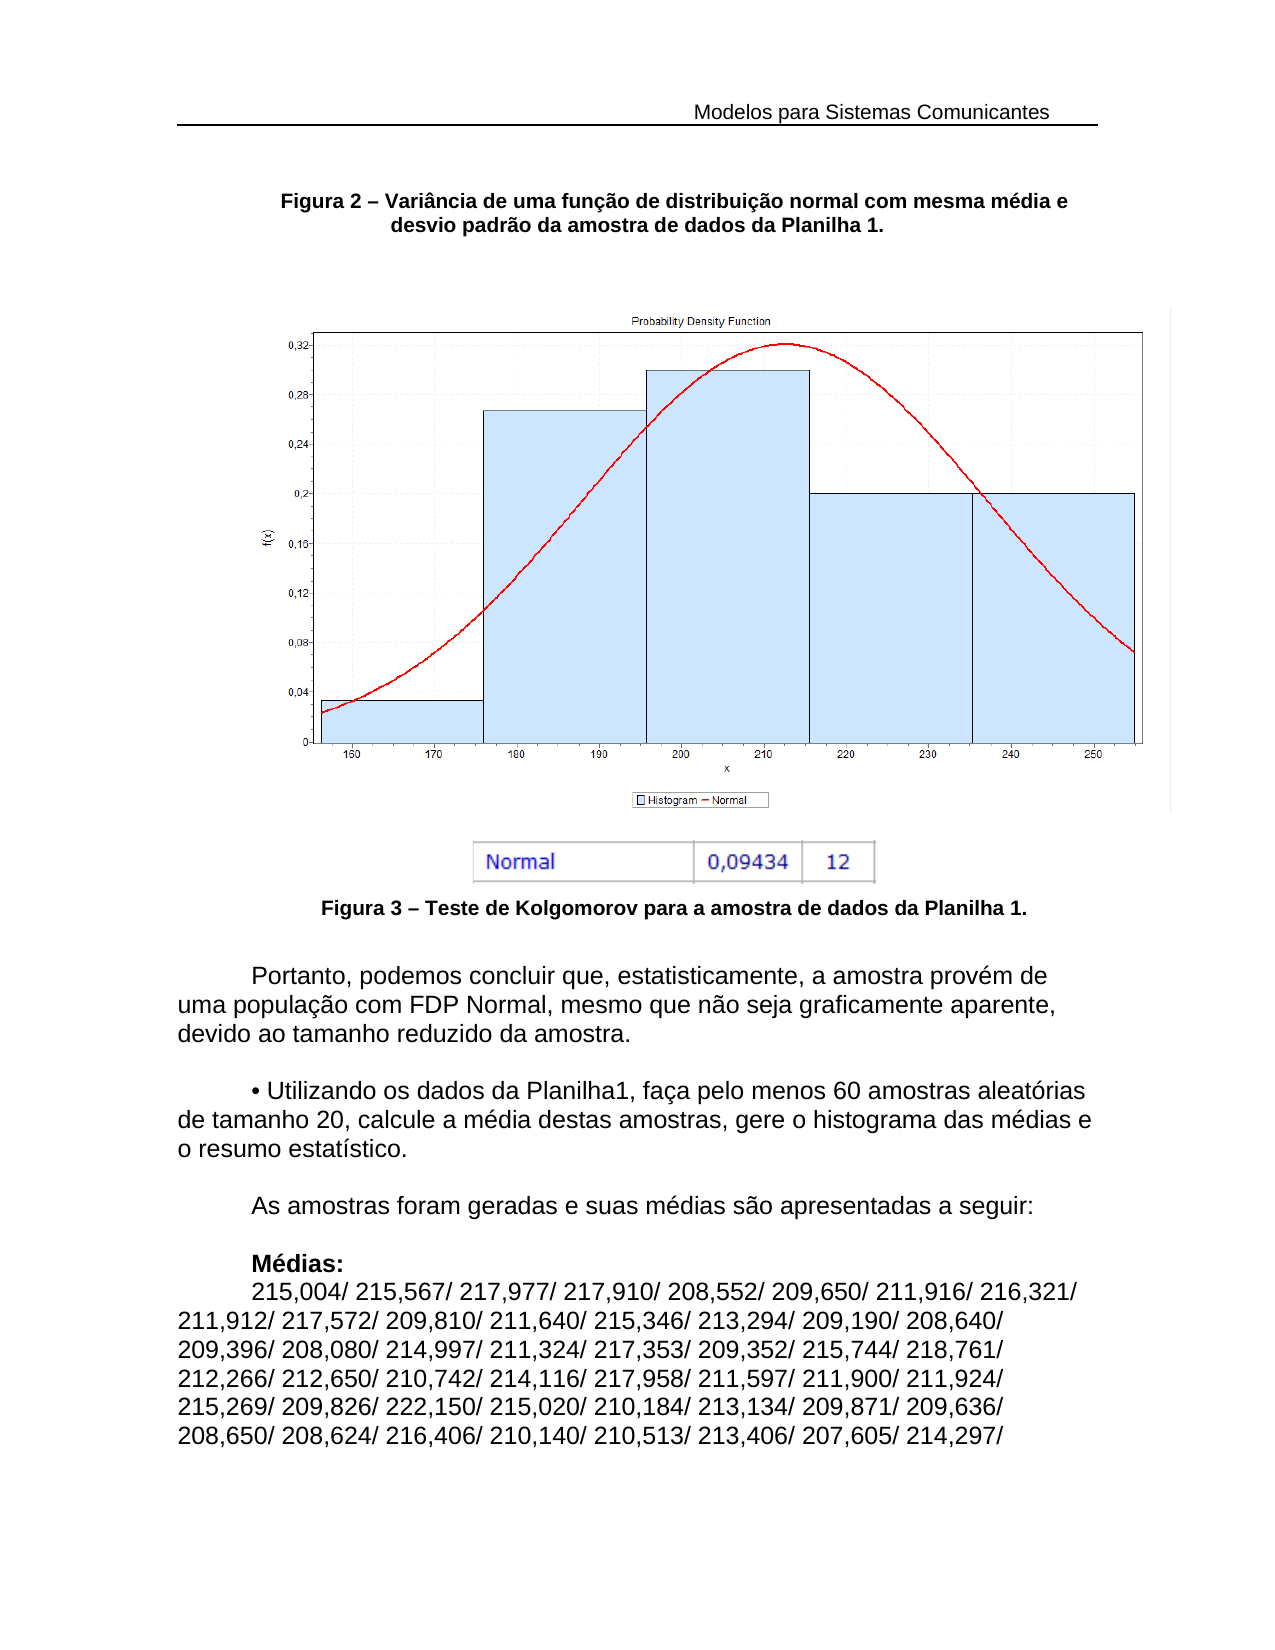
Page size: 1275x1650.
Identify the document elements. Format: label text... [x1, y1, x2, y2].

picture [472, 840, 877, 884]
picture [251, 307, 1171, 812]
text Portanto, podemos concluir que, estatisticamente, a amostra provém de uma população com FDP Normal, mesmo que não seja graficamente aparente, devido ao tamanho reduzido da amostra. [177, 961, 1098, 1047]
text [177, 1277, 1098, 1450]
text As amostras foram geradas e suas médias são apresentadas a seguir: [177, 1191, 1098, 1220]
text Médias: [177, 1248, 1098, 1277]
text • Utilizando os dados da Planilha1, faça pelo menos 60 amostras aleatórias de tamanho 20, calcule a média destas amostras, gere o histograma das médias e o resumo estatístico. [177, 1076, 1098, 1162]
